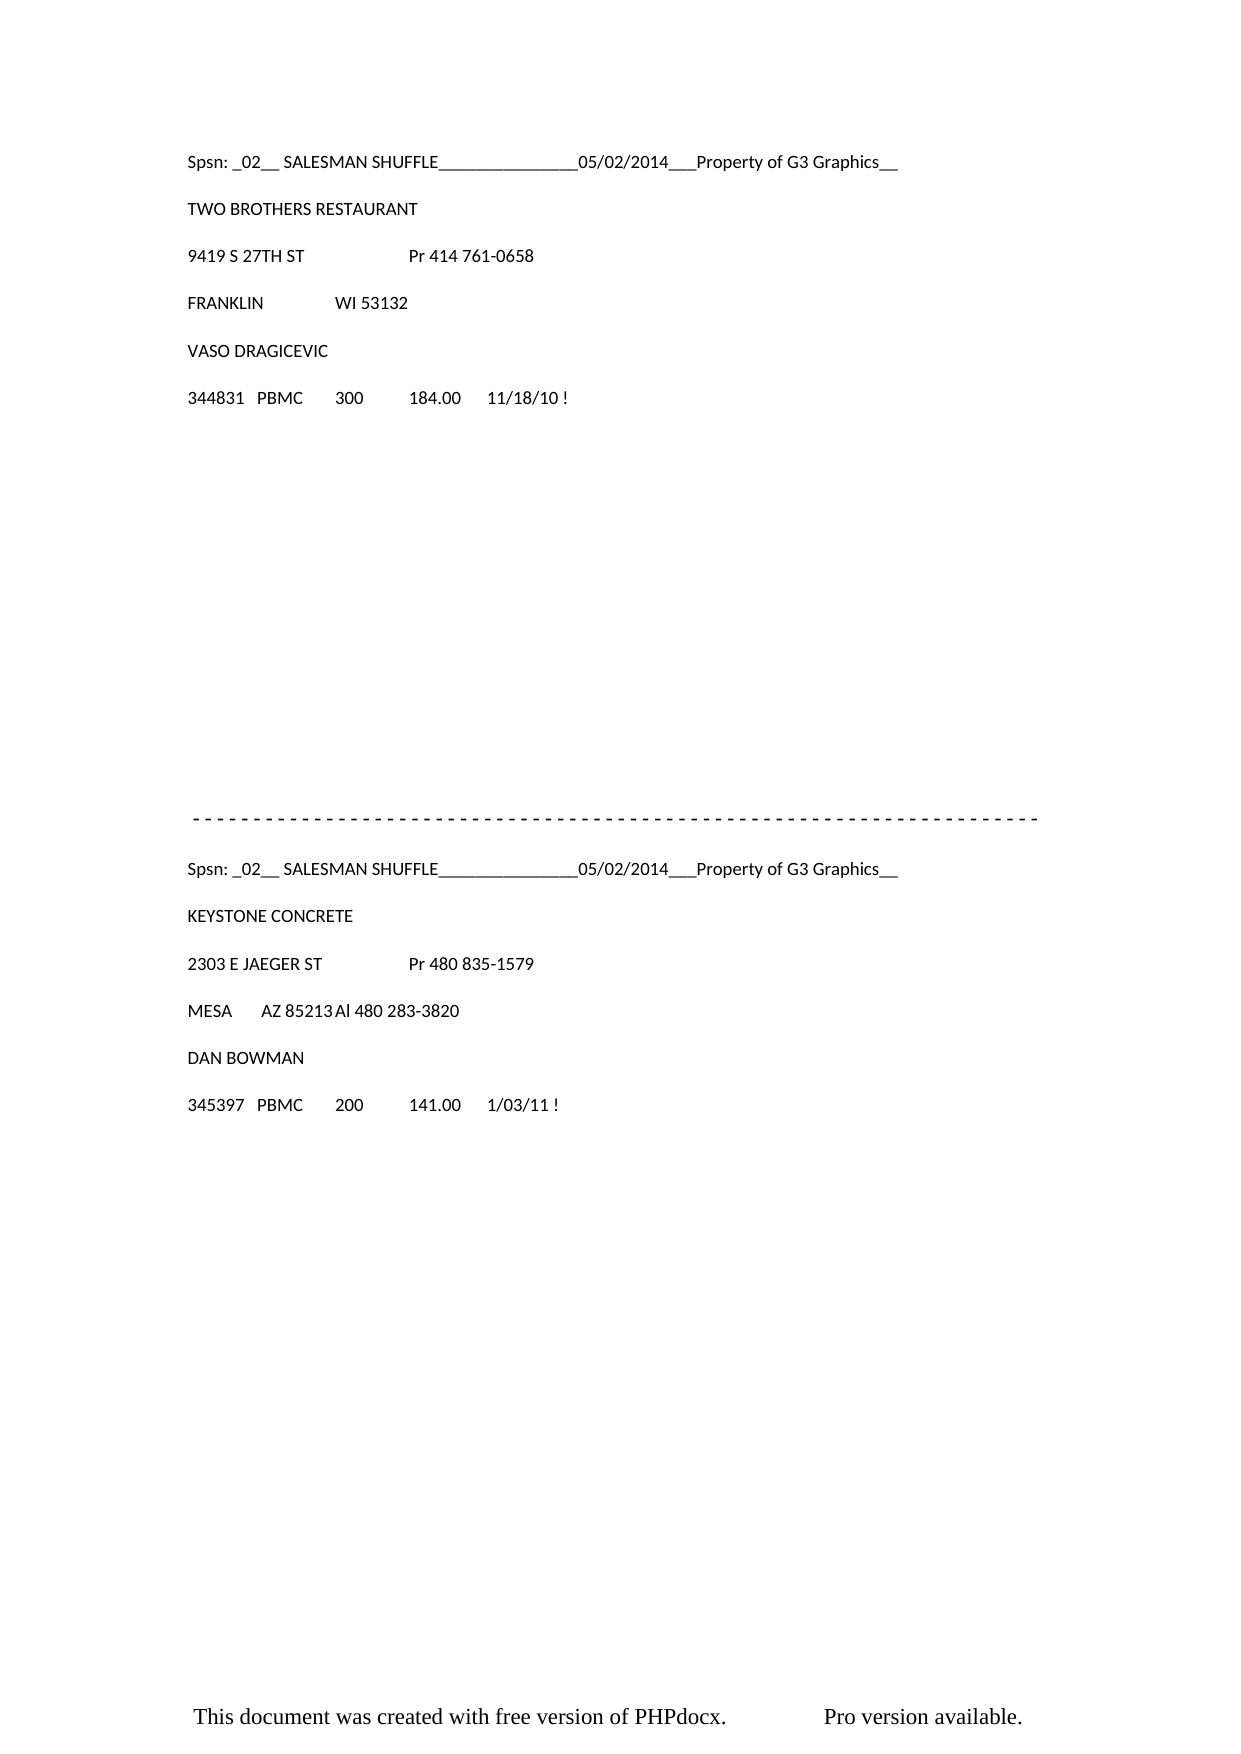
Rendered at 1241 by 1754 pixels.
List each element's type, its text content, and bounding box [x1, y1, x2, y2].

text TWO BROTHERS RESTAURANT [187, 197, 1053, 220]
text 344831 PBMC 300 184.00 11/18/10 ! [187, 386, 1053, 409]
text 9419 S 27TH ST Pr 414 761-0658 [187, 244, 1053, 267]
text - - - - - - - - - - - - - - - - - - - - - - - - - - - - - - - - - - - - - - - - - - - - - - - - - - - - - - - - - - - - - - - - - - - - - - [187, 804, 1053, 832]
text 345397 PBMC 200 141.00 1/03/11 ! [187, 1093, 1053, 1116]
text 2303 E JAEGER ST Pr 480 835-1579 [187, 952, 1053, 974]
text MESA AZ 85213 Al 480 283-3820 [187, 999, 1053, 1022]
text KEYSTONE CONCRETE [187, 904, 1053, 927]
text VASO DRAGICEVIC [187, 339, 1053, 362]
text FRANKLIN WI 53132 [187, 292, 1053, 314]
text Spsn: _02__ SALESMAN SHUFFLE_______________05/02/2014___Property of G3 Graphics__ [187, 150, 1053, 173]
text Spsn: _02__ SALESMAN SHUFFLE_______________05/02/2014___Property of G3 Graphics__ [187, 857, 1053, 880]
text DAN BOWMAN [187, 1046, 1053, 1069]
